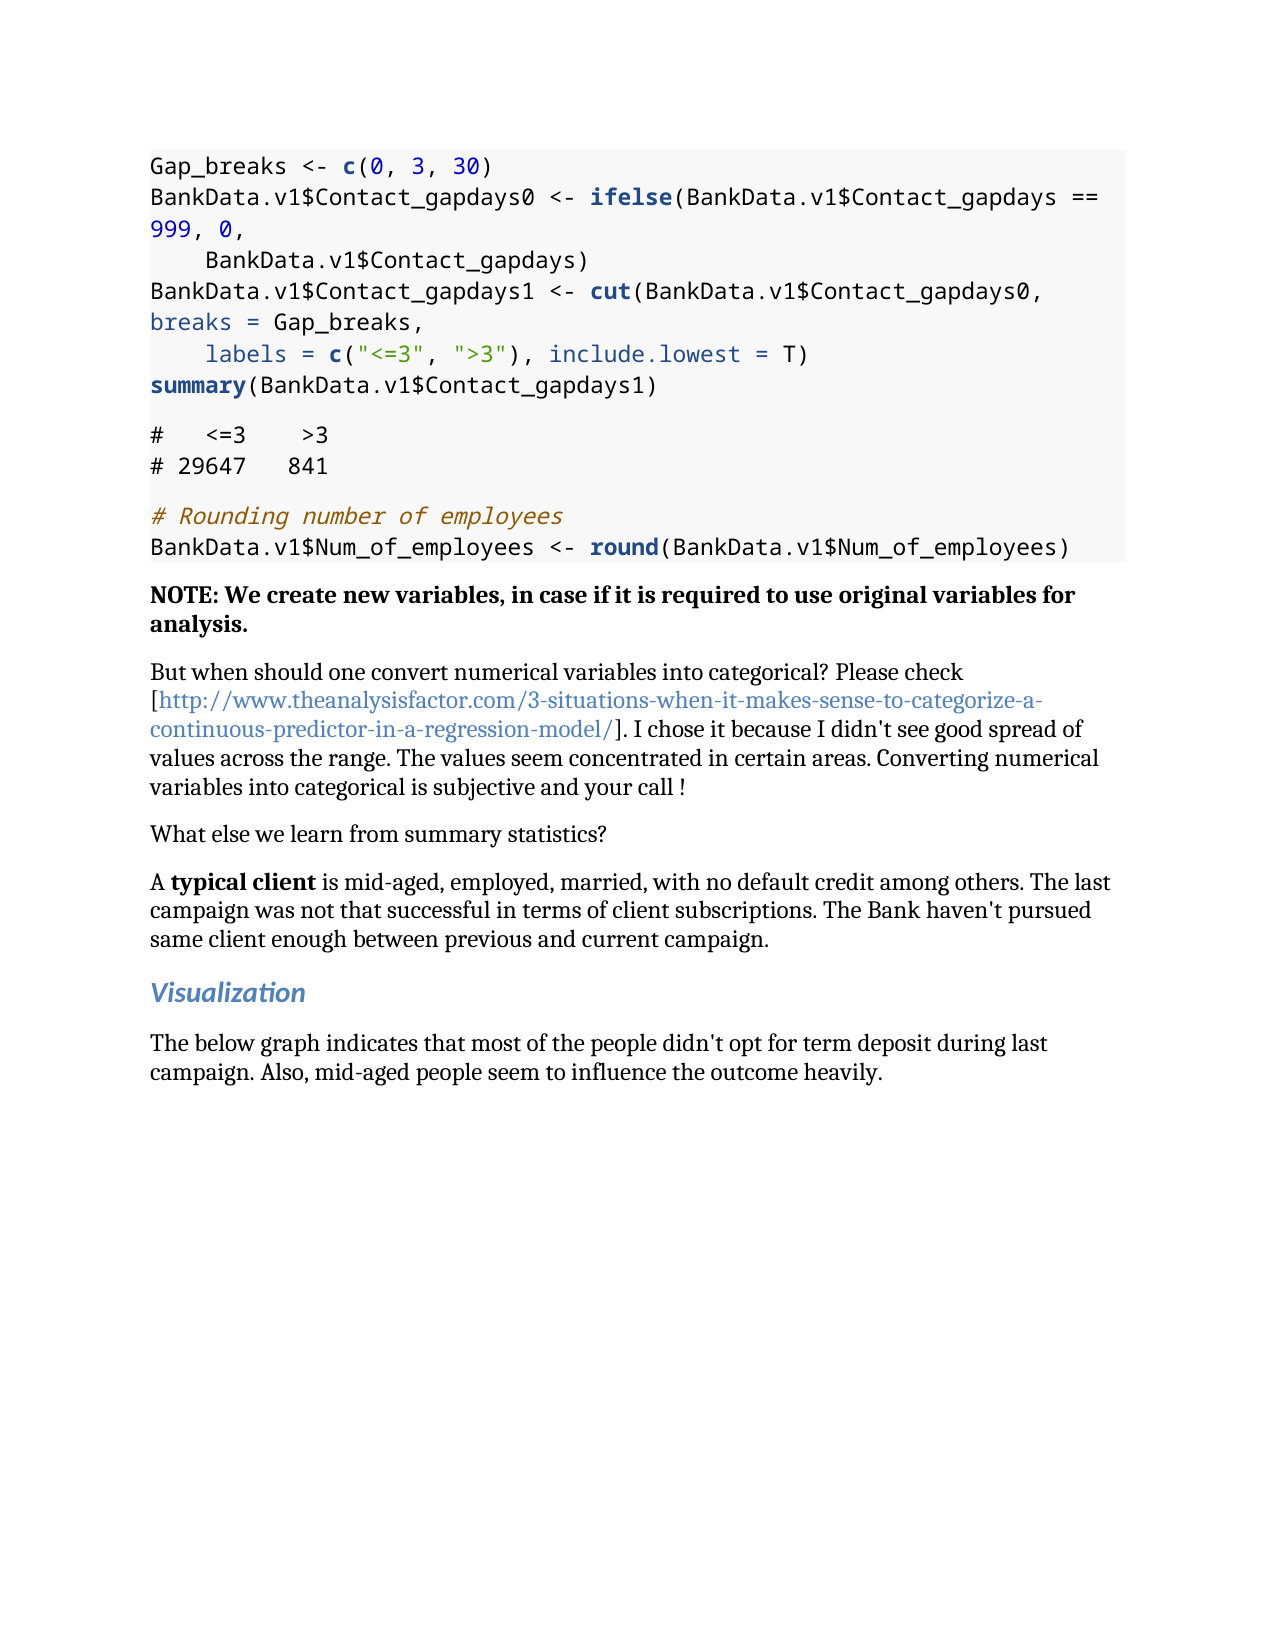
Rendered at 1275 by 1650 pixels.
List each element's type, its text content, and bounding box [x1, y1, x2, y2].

subtitle Visualization [150, 974, 1125, 1010]
text But when should one convert numerical variables into categorical? Please check [http://www.theanalysisfactor.com/3-situations-when-it-makes-sense-to-categorize-a-continuous-predictor-in-a-regression-model/]. I chose it because I didn't see good spread of values across the range. The values seem concentrated in certain areas. Converting numerical variables into categorical is subjective and your call ! [150, 657, 1125, 801]
text What else we learn from summary statistics? [150, 820, 1125, 849]
text # Rounding number of employees BankData.v1$Num_of_employees <- round(BankData.v1$Num_of_employees) [562, 500, 1125, 562]
text The below graph indicates that most of the people didn't opt for term deposit during last campaign. Also, mid-aged people seem to influence the outcome heavily. [150, 1029, 1125, 1086]
text NOTE: We create new variables, in case if it is required to use original variables for analysis. [150, 581, 1125, 639]
text A typical client is mid-aged, employed, married, with no default credit among others. The last campaign was not that successful in terms of client subscriptions. The Bank haven't pursued same client enough between previous and current campaign. [150, 867, 1125, 954]
text Gap_breaks <- c(0, 3, 30) BankData.v1$Contact_gapdays0 <- ifelse(BankData.v1$Contact_gapdays == 999, 0, BankData.v1$Contact_gapdays) BankData.v1$Contact_gapdays1 <- cut(BankData.v1$Contact_gapdays0, breaks = Gap_breaks, labels = c("<=3", ">3"), include.lowest = T) summary(BankData.v1$Contact_gapdays1) [150, 150, 1125, 400]
text # <=3 >3 # 29647 841 [150, 419, 1125, 481]
